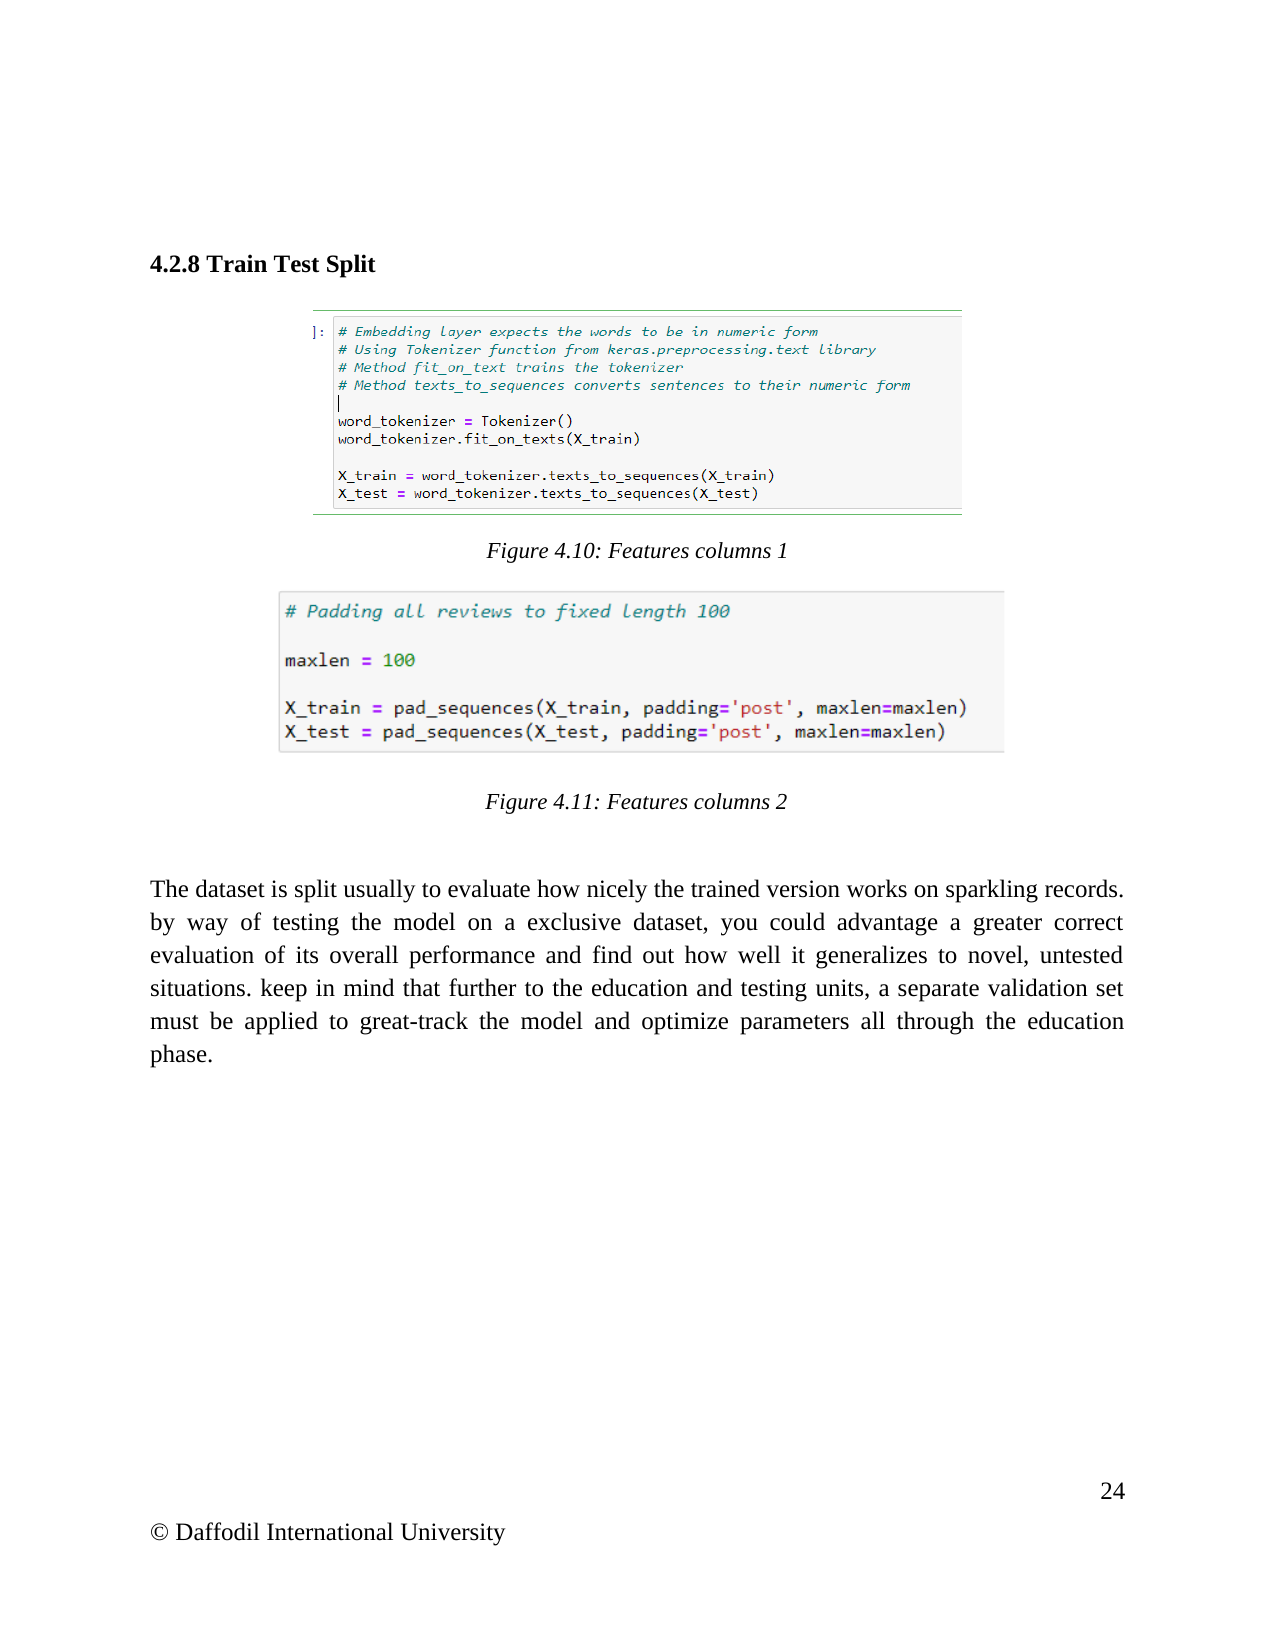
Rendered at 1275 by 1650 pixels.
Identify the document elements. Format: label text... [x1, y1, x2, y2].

text Figure 4.11: Features columns 2 [150, 788, 1125, 815]
text The dataset is split usually to evaluate how nicely the trained version works on sparkling records. by way of testing the model on a exclusive dataset, you could advantage a greater correct evaluation of its overall performance and find out how well it generalizes to novel, untested situations. keep in mind that further to the education and testing units, a separate validation set must be applied to great-track the model and optimize parameters all through the education phase. [150, 874, 1125, 1068]
picture [270, 580, 1005, 764]
picture [313, 303, 962, 521]
text 4.2.8 Train Test Split [150, 249, 1125, 278]
text Figure 4.10: Features columns 1 [150, 537, 1125, 564]
